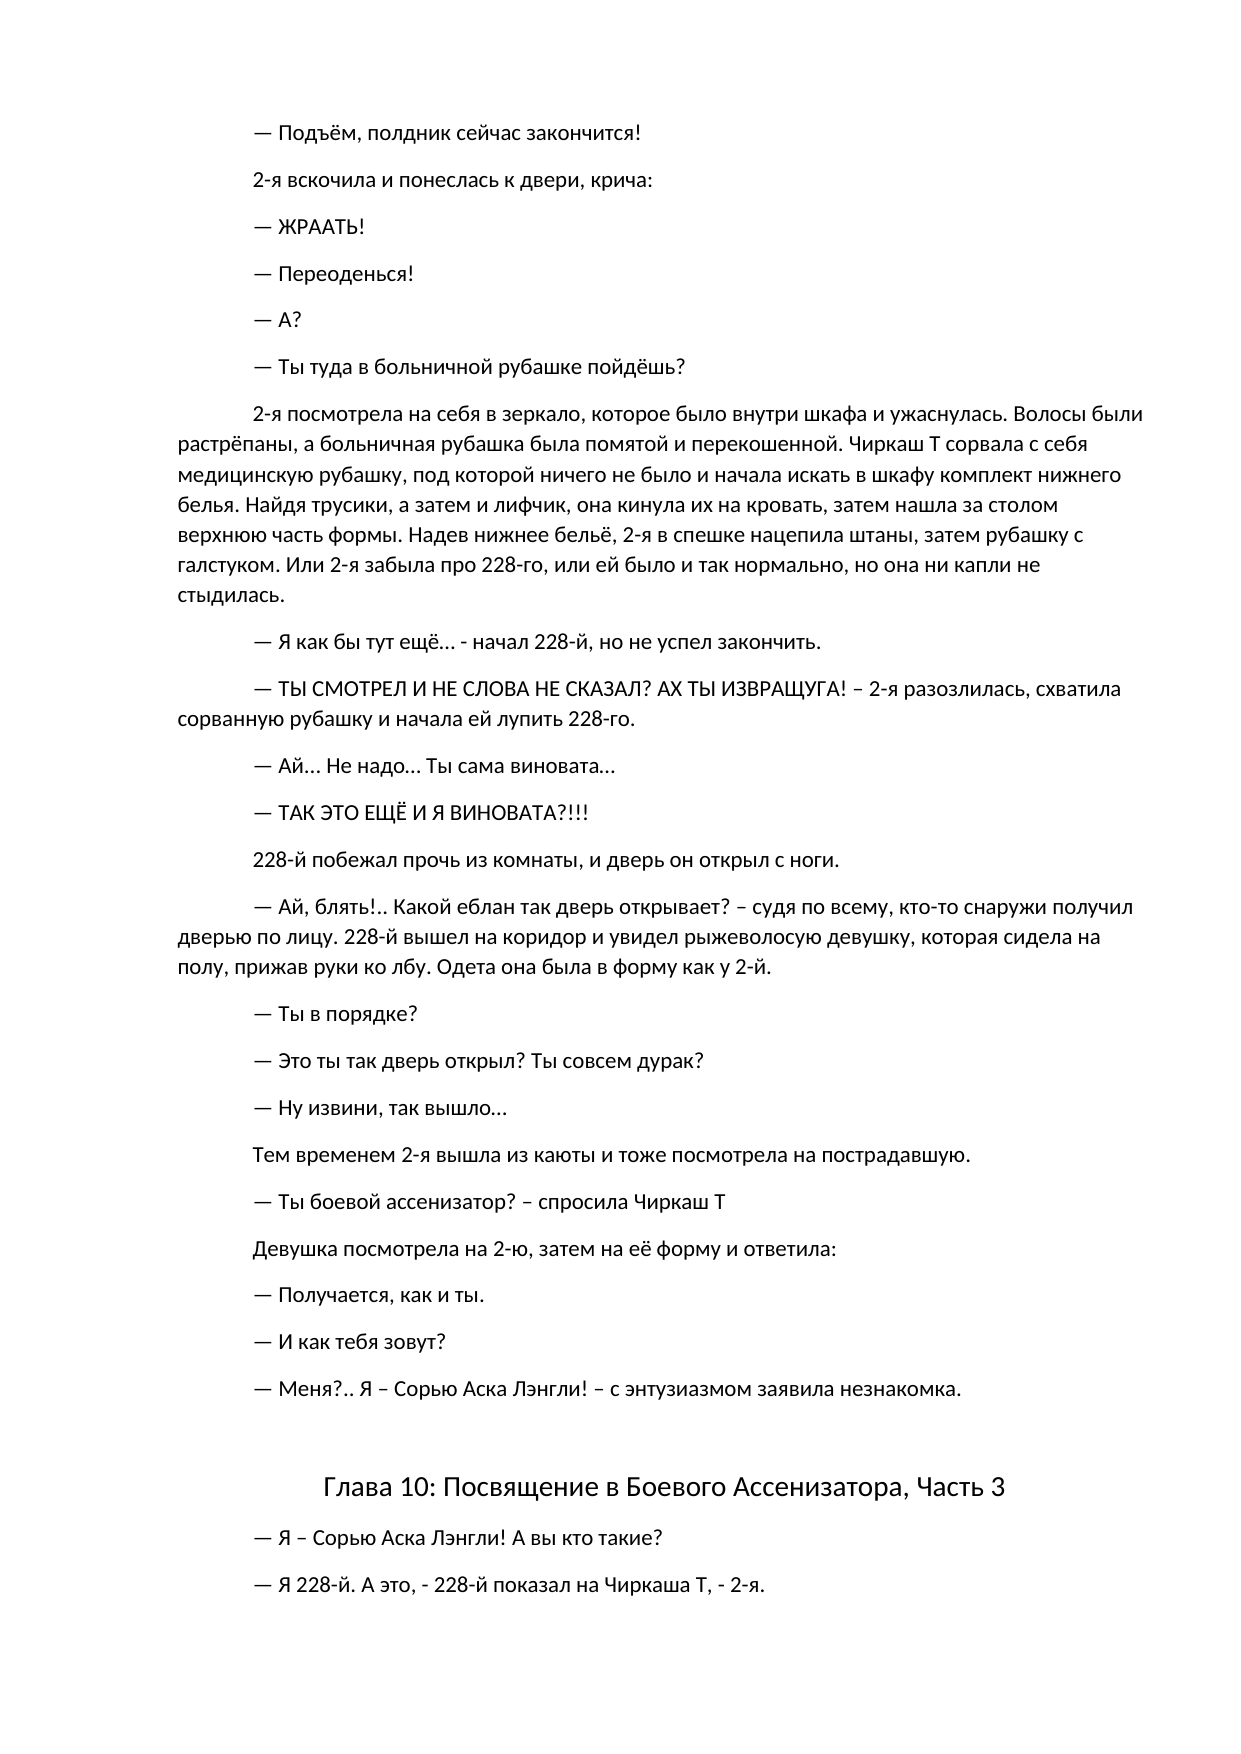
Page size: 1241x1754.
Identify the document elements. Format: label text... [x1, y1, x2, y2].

text — Получается, как и ты. [177, 1281, 1152, 1309]
text — Ты туда в больничной рубашке пойдёшь? [177, 352, 1152, 381]
text — Переоденься! [177, 259, 1152, 287]
text Глава 10: Посвящение в Боевого Ассенизатора, Часть 3 [177, 1468, 1152, 1504]
text — Подъём, полдник сейчас закончится! [177, 118, 1152, 146]
text — Я 228-й. А это, - 228-й показал на Чиркаша Т, - 2-я. [177, 1570, 1152, 1598]
text — А? [177, 306, 1152, 334]
text — Ай, блять!.. Какой еблан так дверь открывает? – судя по всему, кто-то снаружи получил дверью по лицу. 228-й вышел на коридор и увидел рыжеволосую девушку, которая сидела на полу, прижав руки ко лбу. Одета она была в форму как у 2-й. [177, 892, 1152, 981]
text — ТЫ СМОТРЕЛ И НЕ СЛОВА НЕ СКАЗАЛ? АХ ТЫ ИЗВРАЩУГА! – 2-я разозлилась, схватила сорванную рубашку и начала ей лупить 228-го. [177, 674, 1152, 733]
text — И как тебя зовут? [177, 1327, 1152, 1356]
text — Ты в порядке? [177, 999, 1152, 1027]
text Девушка посмотрела на 2-ю, затем на её форму и ответила: [177, 1234, 1152, 1262]
text — Меня?.. Я – Сорью Аска Лэнгли! – с энтузиазмом заявила незнакомка. [177, 1374, 1152, 1402]
text — Ай... Не надо… Ты сама виновата… [177, 751, 1152, 779]
text — ЖРААТЬ! [177, 212, 1152, 240]
text — Я как бы тут ещё… - начал 228-й, но не успел закончить. [177, 627, 1152, 656]
text — ТАК ЭТО ЕЩЁ И Я ВИНОВАТА?!!! [177, 798, 1152, 826]
text — Ну извини, так вышло… [177, 1093, 1152, 1121]
text 2-я посмотрела на себя в зеркало, которое было внутри шкафа и ужаснулась. Волосы были растрёпаны, а больничная рубашка была помятой и перекошенной. Чиркаш Т сорвала с себя медицинскую рубашку, под которой ничего не было и начала искать в шкафу комплект нижнего белья. Найдя трусики, а затем и лифчик, она кинула их на кровать, затем нашла за столом верхнюю часть формы. Надев нижнее бельё, 2-я в спешке нацепила штаны, затем рубашку с галстуком. Или 2-я забыла про 228-го, или ей было и так нормально, но она ни капли не стыдилась. [177, 399, 1152, 609]
text Тем временем 2-я вышла из каюты и тоже посмотрела на пострадавшую. [177, 1140, 1152, 1168]
text 2-я вскочила и понеслась к двери, крича: [177, 165, 1152, 193]
text 228-й побежал прочь из комнаты, и дверь он открыл с ноги. [177, 845, 1152, 873]
text — Это ты так дверь открыл? Ты совсем дурак? [177, 1046, 1152, 1074]
text — Я – Сорью Аска Лэнгли! А вы кто такие? [177, 1523, 1152, 1551]
text — Ты боевой ассенизатор? – спросила Чиркаш Т [177, 1187, 1152, 1215]
